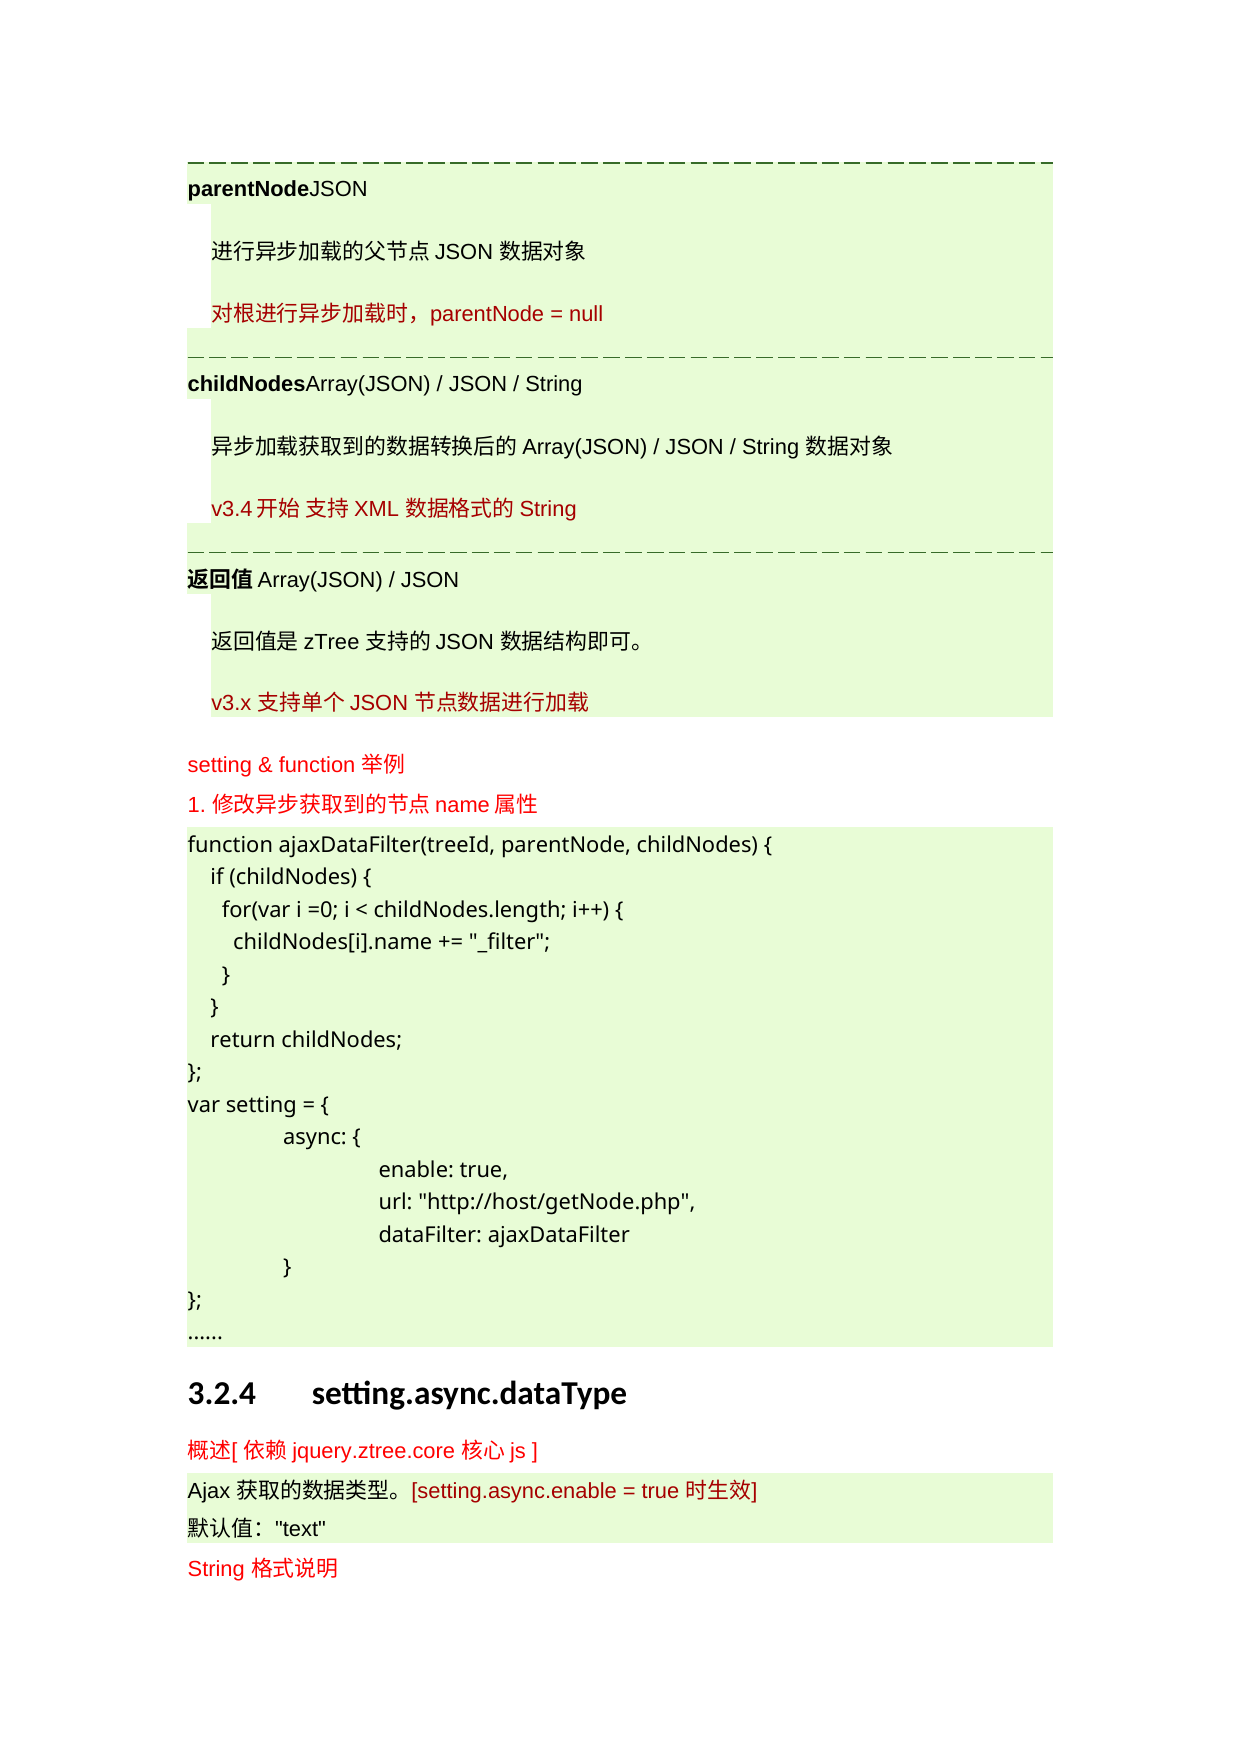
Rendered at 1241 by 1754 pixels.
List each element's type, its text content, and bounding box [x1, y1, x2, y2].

text String 格式说明 [187, 1550, 1053, 1583]
text return childNodes; [187, 1022, 1053, 1055]
text var setting = { [187, 1087, 1053, 1120]
text 对根进行异步加载时，parentNode = null [211, 295, 1053, 328]
text childNodesArray(JSON) / JSON / String [187, 357, 1053, 399]
text }; [187, 1055, 1053, 1087]
text 进行异步加载的父节点 JSON 数据对象 [211, 233, 1053, 266]
text 返回值是 zTree 支持的JSON 数据结构即可。 [211, 623, 1053, 656]
text enable: true, [187, 1152, 1053, 1185]
subtitle setting.async.dataType [187, 1360, 1053, 1425]
text } [187, 1250, 1053, 1282]
text }; [187, 1282, 1053, 1315]
text 默认值："text" [187, 1510, 1053, 1543]
text if (childNodes) { [187, 860, 1053, 892]
text for(var i =0; i < childNodes.length; i++) { [187, 892, 1053, 925]
text dataFilter: ajaxDataFilter [187, 1217, 1053, 1250]
text childNodes[i].name += "_filter"; [187, 925, 1053, 957]
text ...... [187, 1315, 1053, 1347]
text v3.4开始 支持 XML 数据格式的 String [211, 490, 1053, 523]
text setting & function 举例 [187, 747, 1053, 779]
text Ajax 获取的数据类型。[setting.async.enable = true 时生效] [187, 1473, 1053, 1505]
text 返回值Array(JSON) / JSON [187, 552, 1053, 594]
text async: { [187, 1120, 1053, 1152]
text function ajaxDataFilter(treeId, parentNode, childNodes) { [187, 827, 1053, 860]
text parentNodeJSON [187, 162, 1053, 204]
text } [187, 990, 1053, 1022]
text } [187, 957, 1053, 990]
text v3.x 支持单个 JSON 节点数据进行加载 [211, 685, 1053, 717]
text url: "http://host/getNode.php", [187, 1185, 1053, 1217]
text 1. 修改异步获取到的节点name属性 [187, 787, 1053, 819]
text 异步加载获取到的数据转换后的 Array(JSON) / JSON / String 数据对象 [211, 428, 1053, 461]
text 概述[ 依赖 jquery.ztree.core 核心 js ] [187, 1433, 1053, 1465]
